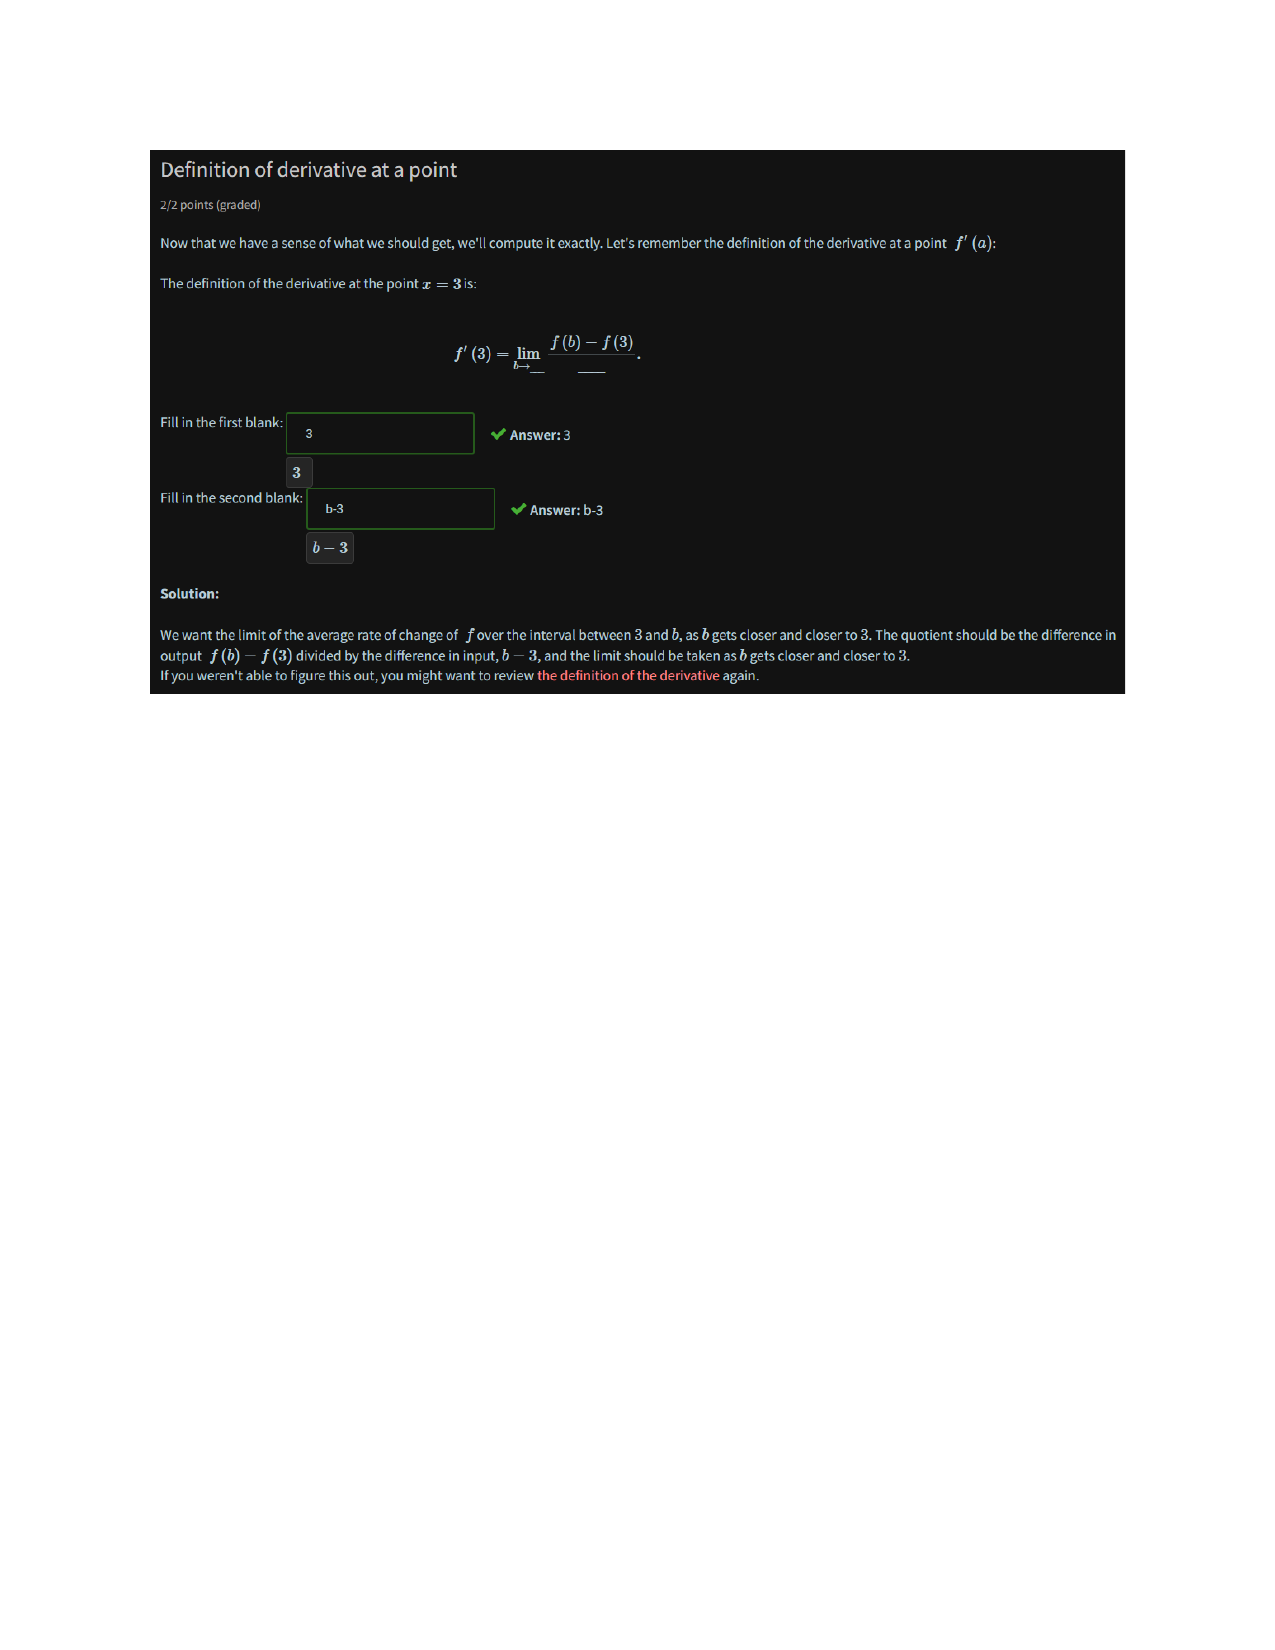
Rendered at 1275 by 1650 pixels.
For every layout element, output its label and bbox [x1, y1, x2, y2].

picture [150, 150, 1125, 694]
